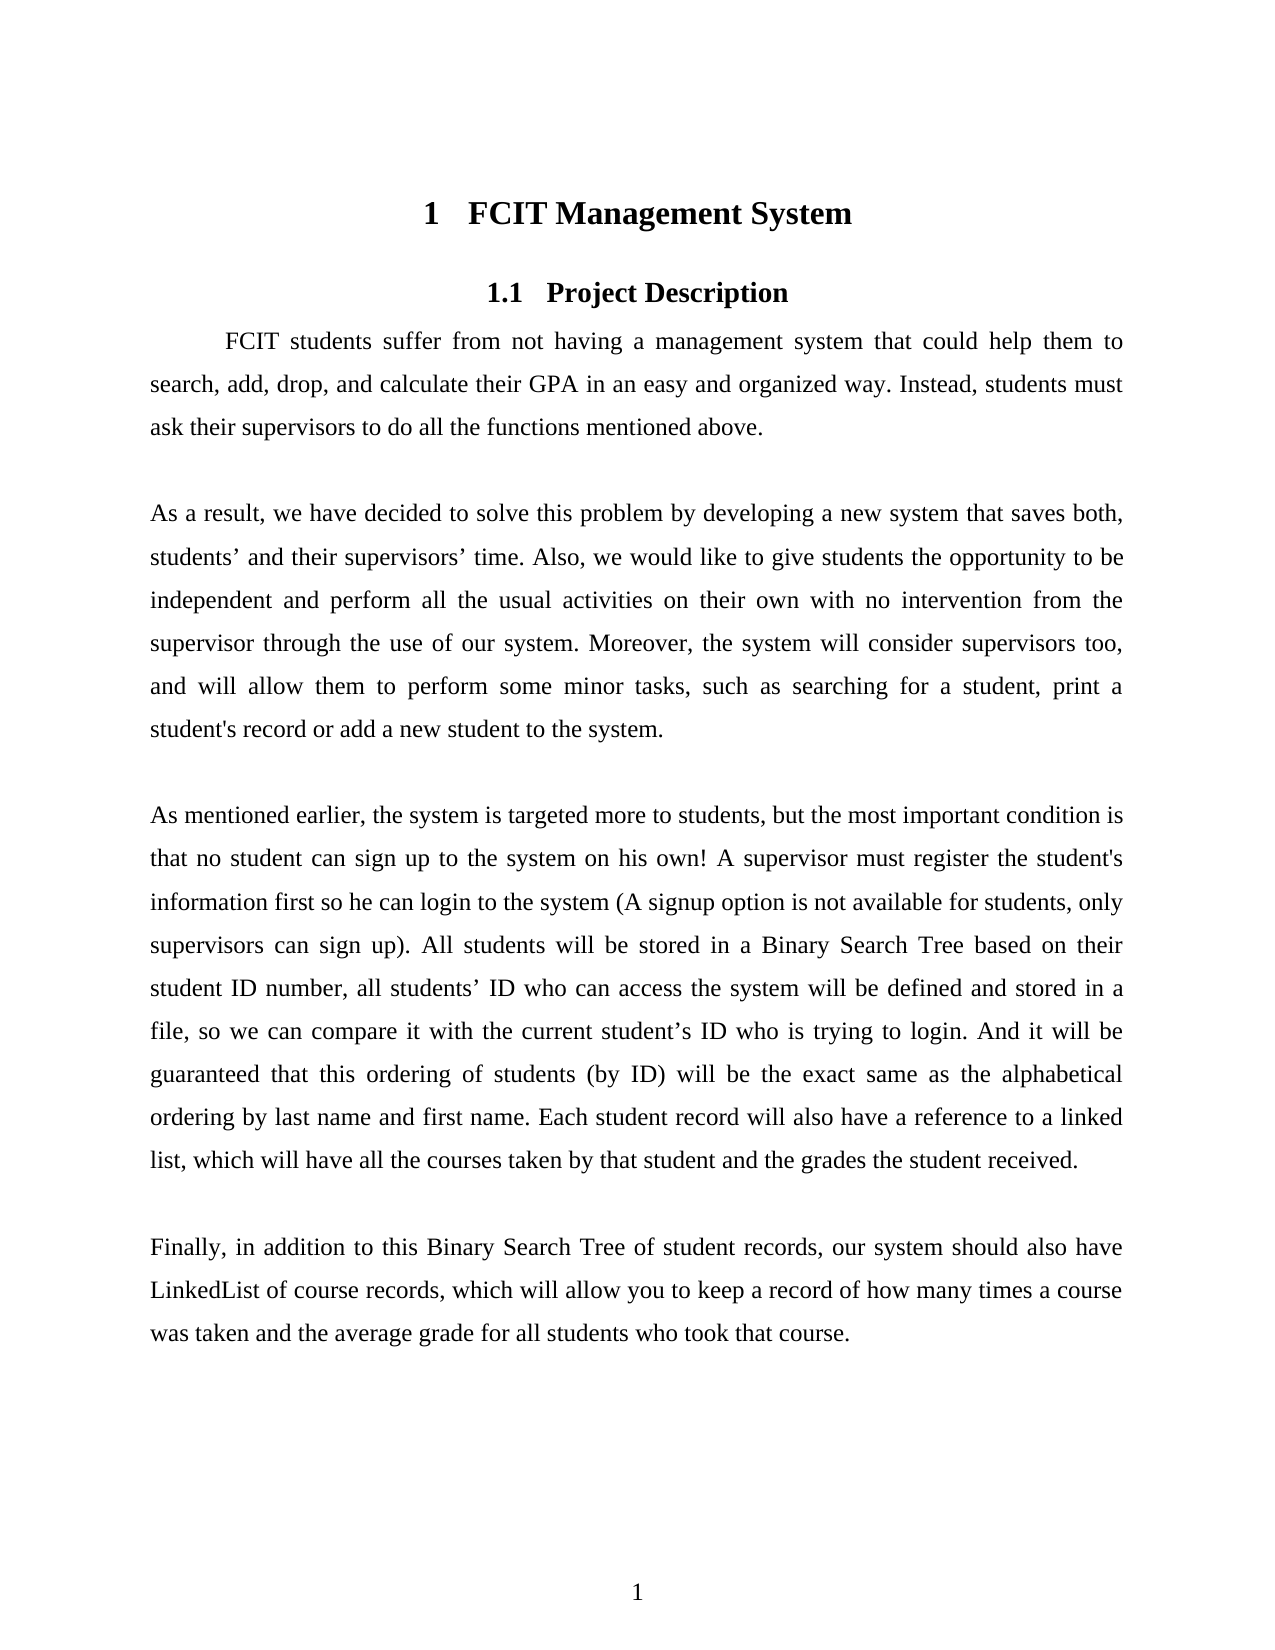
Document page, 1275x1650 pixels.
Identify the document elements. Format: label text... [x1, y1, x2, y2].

text As a result, we have decided to solve this problem by developing a new system that saves both, students’ and their supervisors’ time. Also, we would like to give students the opportunity to be independent and perform all the usual activities on their own with no intervention from the supervisor through the use of our system. Moreover, the system will consider supervisors too, and will allow them to perform some minor tasks, such as searching for a student, print a student's record or add a new student to the system. [150, 498, 1125, 743]
text Finally, in addition to this Binary Search Tree of student records, our system should also have LinkedList of course records, which will allow you to keep a record of how many times a course was taken and the average grade for all students who took that course. [150, 1232, 1125, 1347]
text FCIT students suffer from not having a management system that could help them to search, add, drop, and calculate their GPA in an easy and organized way. Instead, students must ask their supervisors to do all the functions mentioned above. [150, 326, 1125, 441]
subtitle FCIT Management System [150, 193, 1125, 231]
subtitle Project Description [150, 276, 1125, 309]
text As mentioned earlier, the system is targeted more to students, but the most important condition is that no student can sign up to the system on his own! A supervisor must register the student's information first so he can login to the system (A signup option is not available for students, only supervisors can sign up). All students will be stored in a Binary Search Tree based on their student ID number, all students’ ID who can access the system will be defined and stored in a file, so we can compare it with the current student’s ID who is trying to login. And it will be guaranteed that this ordering of students (by ID) will be the exact same as the alphabetical ordering by last name and first name. Each student record will also have a reference to a linked list, which will have all the courses taken by that student and the grades the student received. [150, 800, 1125, 1174]
